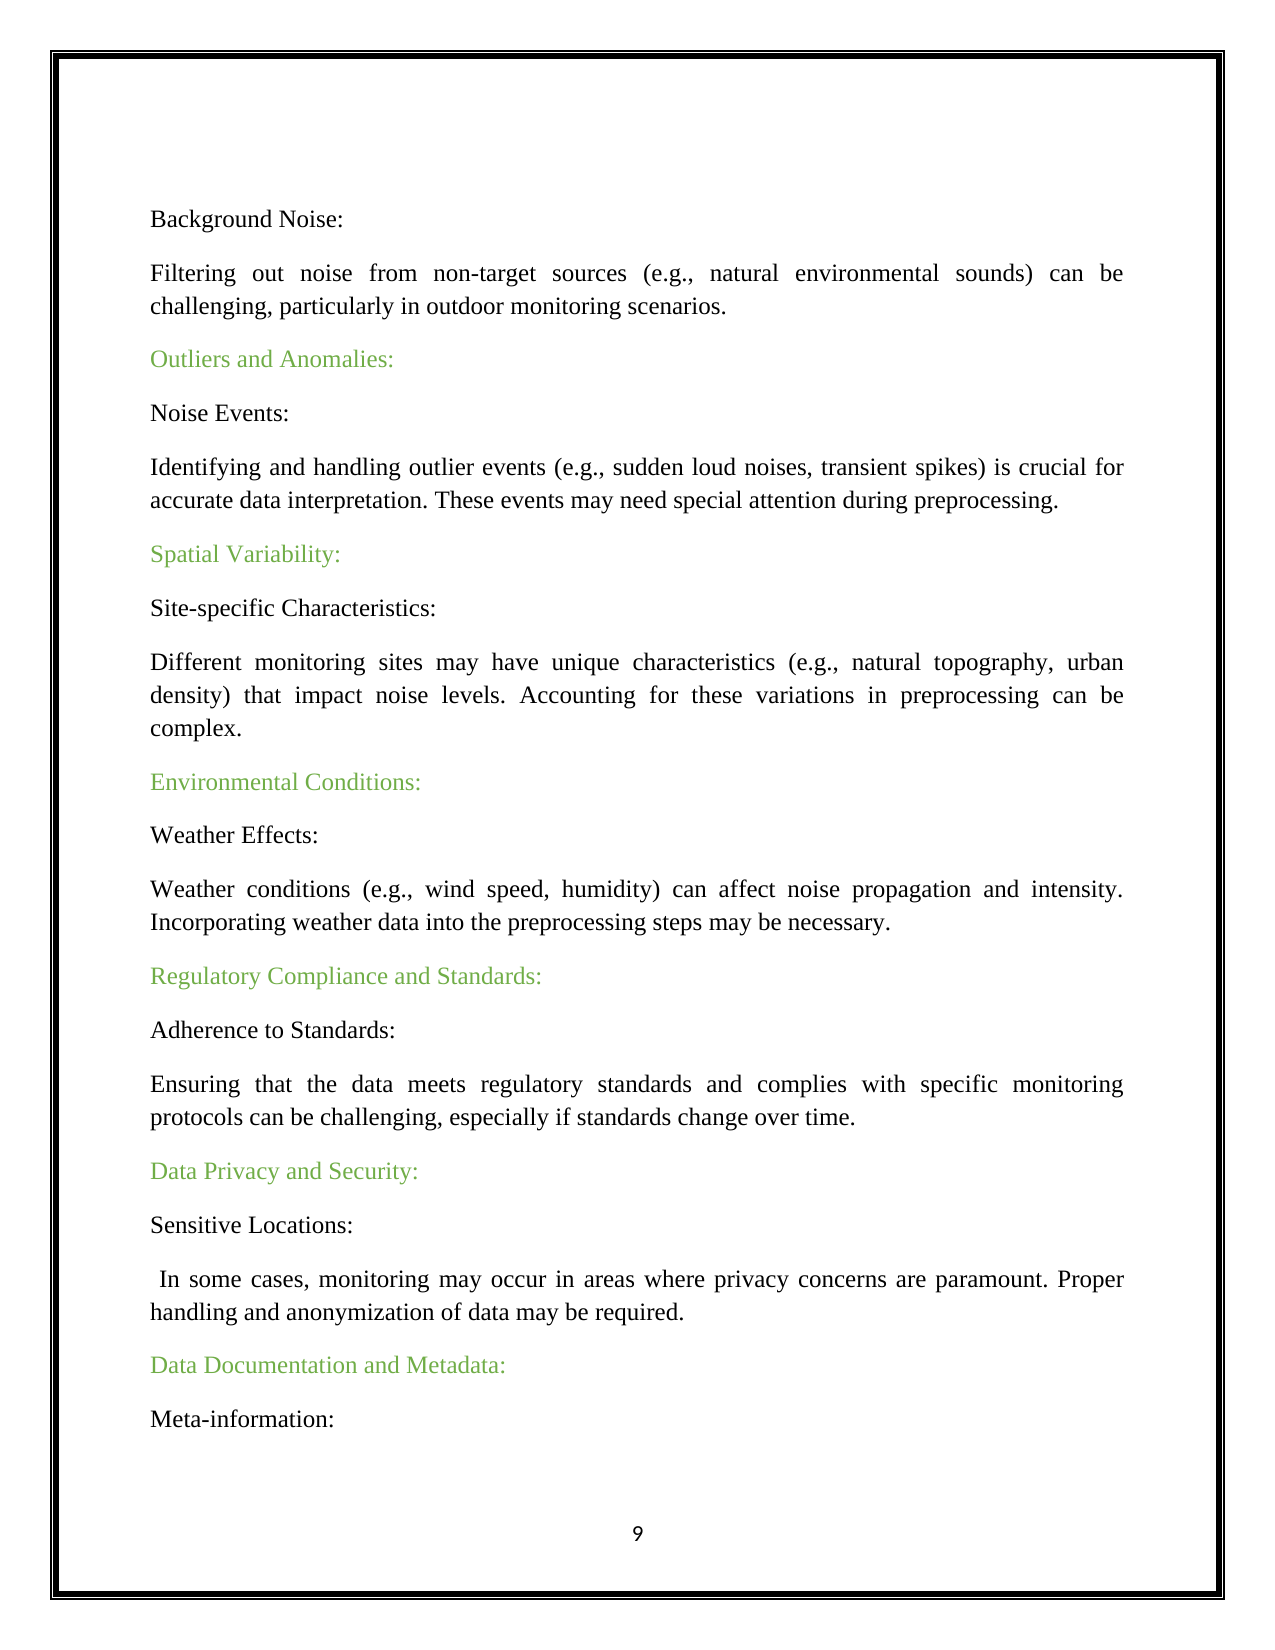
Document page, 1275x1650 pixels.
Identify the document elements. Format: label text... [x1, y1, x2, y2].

text Regulatory Compliance and Standards: [150, 961, 1125, 990]
text Adherence to Standards: [150, 1015, 1125, 1044]
text Different monitoring sites may have unique characteristics (e.g., natural topography, urban density) that impact noise levels. Accounting for these variations in preprocessing can be complex. [150, 647, 1125, 742]
text Weather Effects: [150, 821, 1125, 849]
text Environmental Conditions: [150, 767, 1125, 796]
text Background Noise: [150, 204, 1125, 233]
text In some cases, monitoring may occur in areas where privacy concerns are paramount. Proper handling and anonymization of data may be required. [150, 1264, 1125, 1325]
text Spatial Variability: [150, 539, 1125, 568]
text Data Documentation and Metadata: [150, 1351, 1125, 1379]
text Filtering out noise from non-target sources (e.g., natural environmental sounds) can be challenging, particularly in outdoor monitoring scenarios. [150, 258, 1125, 319]
text Identifying and handling outlier events (e.g., sudden loud noises, transient spikes) is crucial for accurate data interpretation. These events may need special attention during preprocessing. [150, 452, 1125, 514]
text Weather conditions (e.g., wind speed, humidity) can affect noise propagation and intensity. Incorporating weather data into the preprocessing steps may be necessary. [150, 874, 1125, 936]
text Sensitive Locations: [150, 1210, 1125, 1238]
text Data Privacy and Security: [150, 1156, 1125, 1185]
text Noise Events: [150, 398, 1125, 427]
text Ensuring that the data meets regulatory standards and complies with specific monitoring protocols can be challenging, especially if standards change over time. [150, 1069, 1125, 1131]
text Outliers and Anomalies: [150, 344, 1125, 373]
text Site-specific Characteristics: [150, 593, 1125, 622]
text Meta-information: [150, 1404, 1125, 1433]
